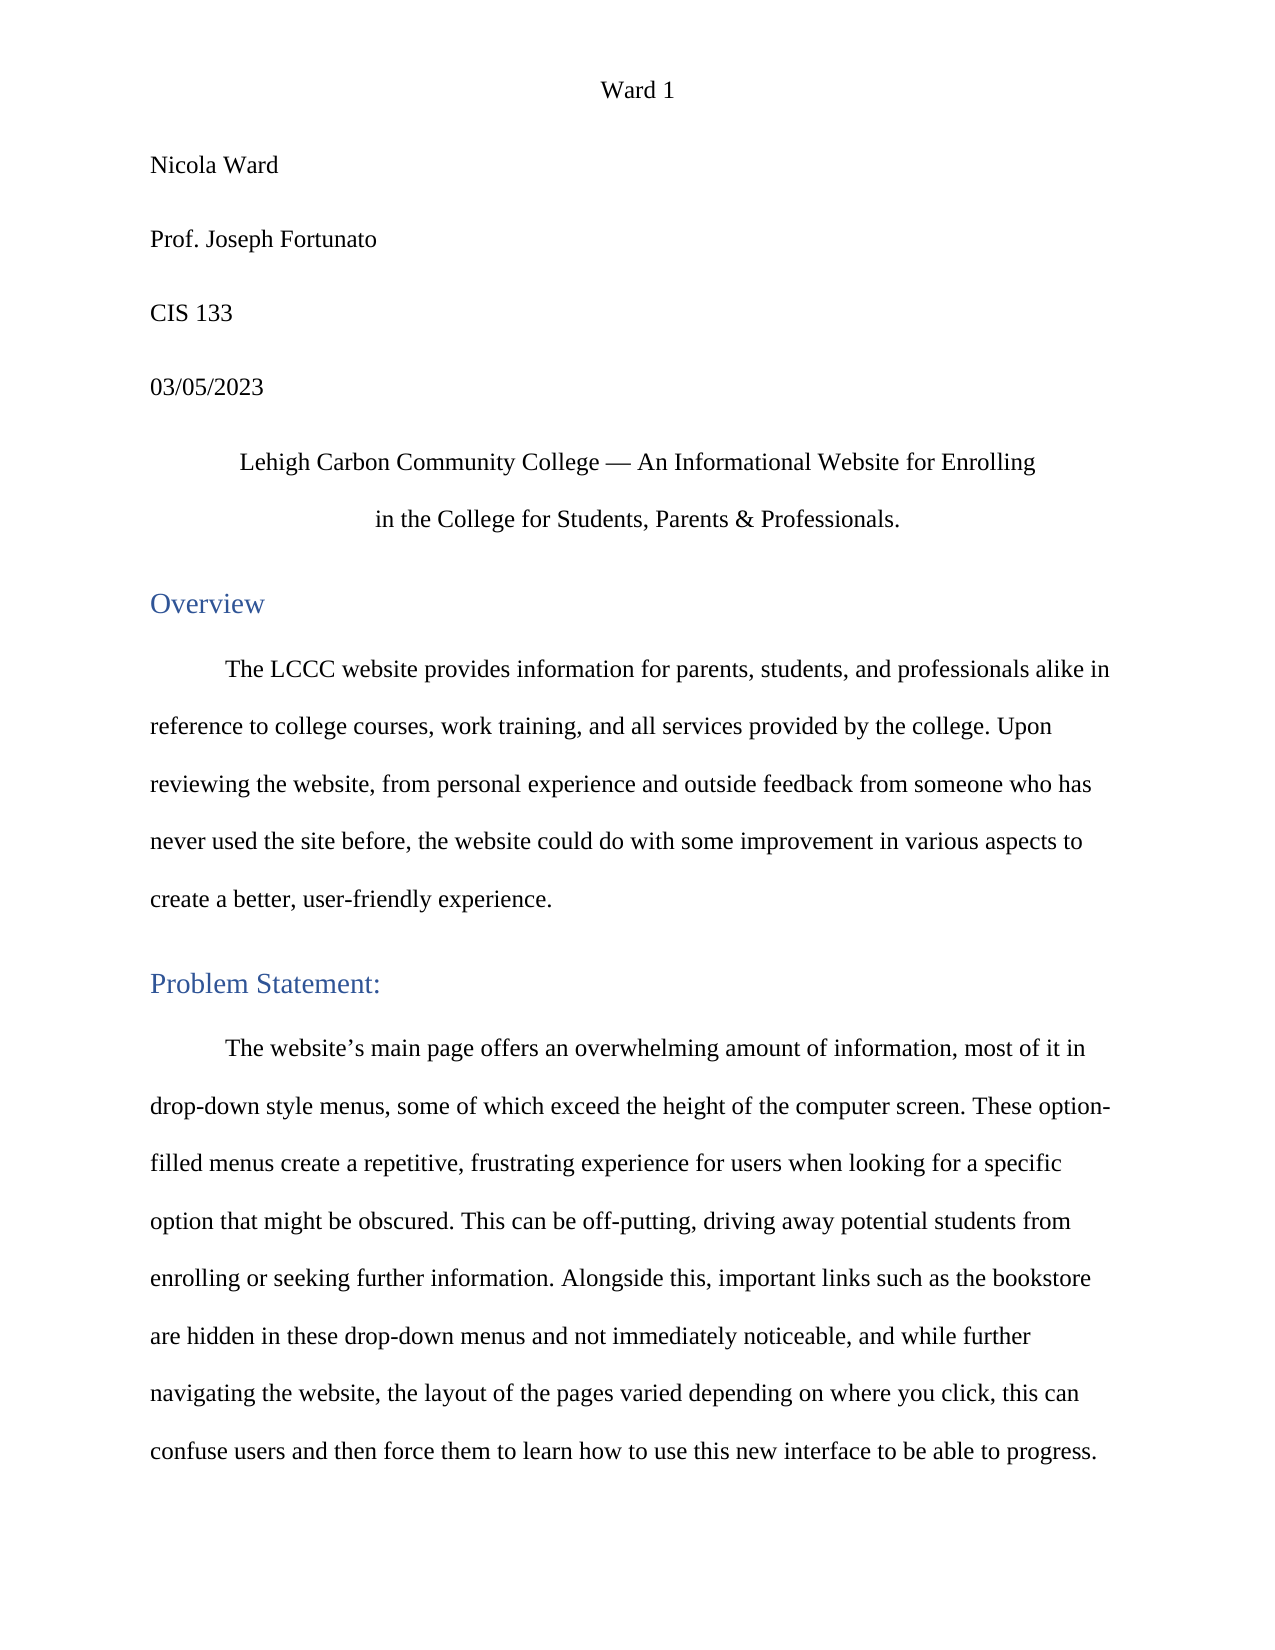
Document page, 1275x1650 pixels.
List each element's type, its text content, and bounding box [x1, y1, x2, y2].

text 03/05/2023 [150, 372, 1125, 401]
text The website’s main page offers an overwhelming amount of information, most of it in drop-down style menus, some of which exceed the height of the computer screen. These option-filled menus create a repetitive, frustrating experience for users when looking for a specific option that might be obscured. This can be off-putting, driving away potential students from enrolling or seeking further information. Alongside this, important links such as the bookstore are hidden in these drop-down menus and not immediately noticeable, and while further navigating the website, the layout of the pages varied depending on where you click, this can confuse users and then force them to learn how to use this new interface to be able to progress. [150, 1033, 1125, 1464]
text Lehigh Carbon Community College — An Informational Website for Enrolling in the College for Students, Parents & Professionals. [150, 447, 1125, 533]
subtitle Overview [150, 587, 1125, 620]
text The LCCC website provides information for parents, students, and professionals alike in reference to college courses, work training, and all services provided by the college. Upon reviewing the website, from personal experience and outside feedback from someone who has never used the site before, the website could do with some improvement in various aspects to create a better, user-friendly experience. [150, 654, 1125, 912]
subtitle Problem Statement: [150, 966, 1125, 1000]
text CIS 133 [150, 298, 1125, 327]
text Prof. Joseph Fortunato [150, 224, 1125, 253]
text Nicola Ward [150, 150, 1125, 179]
